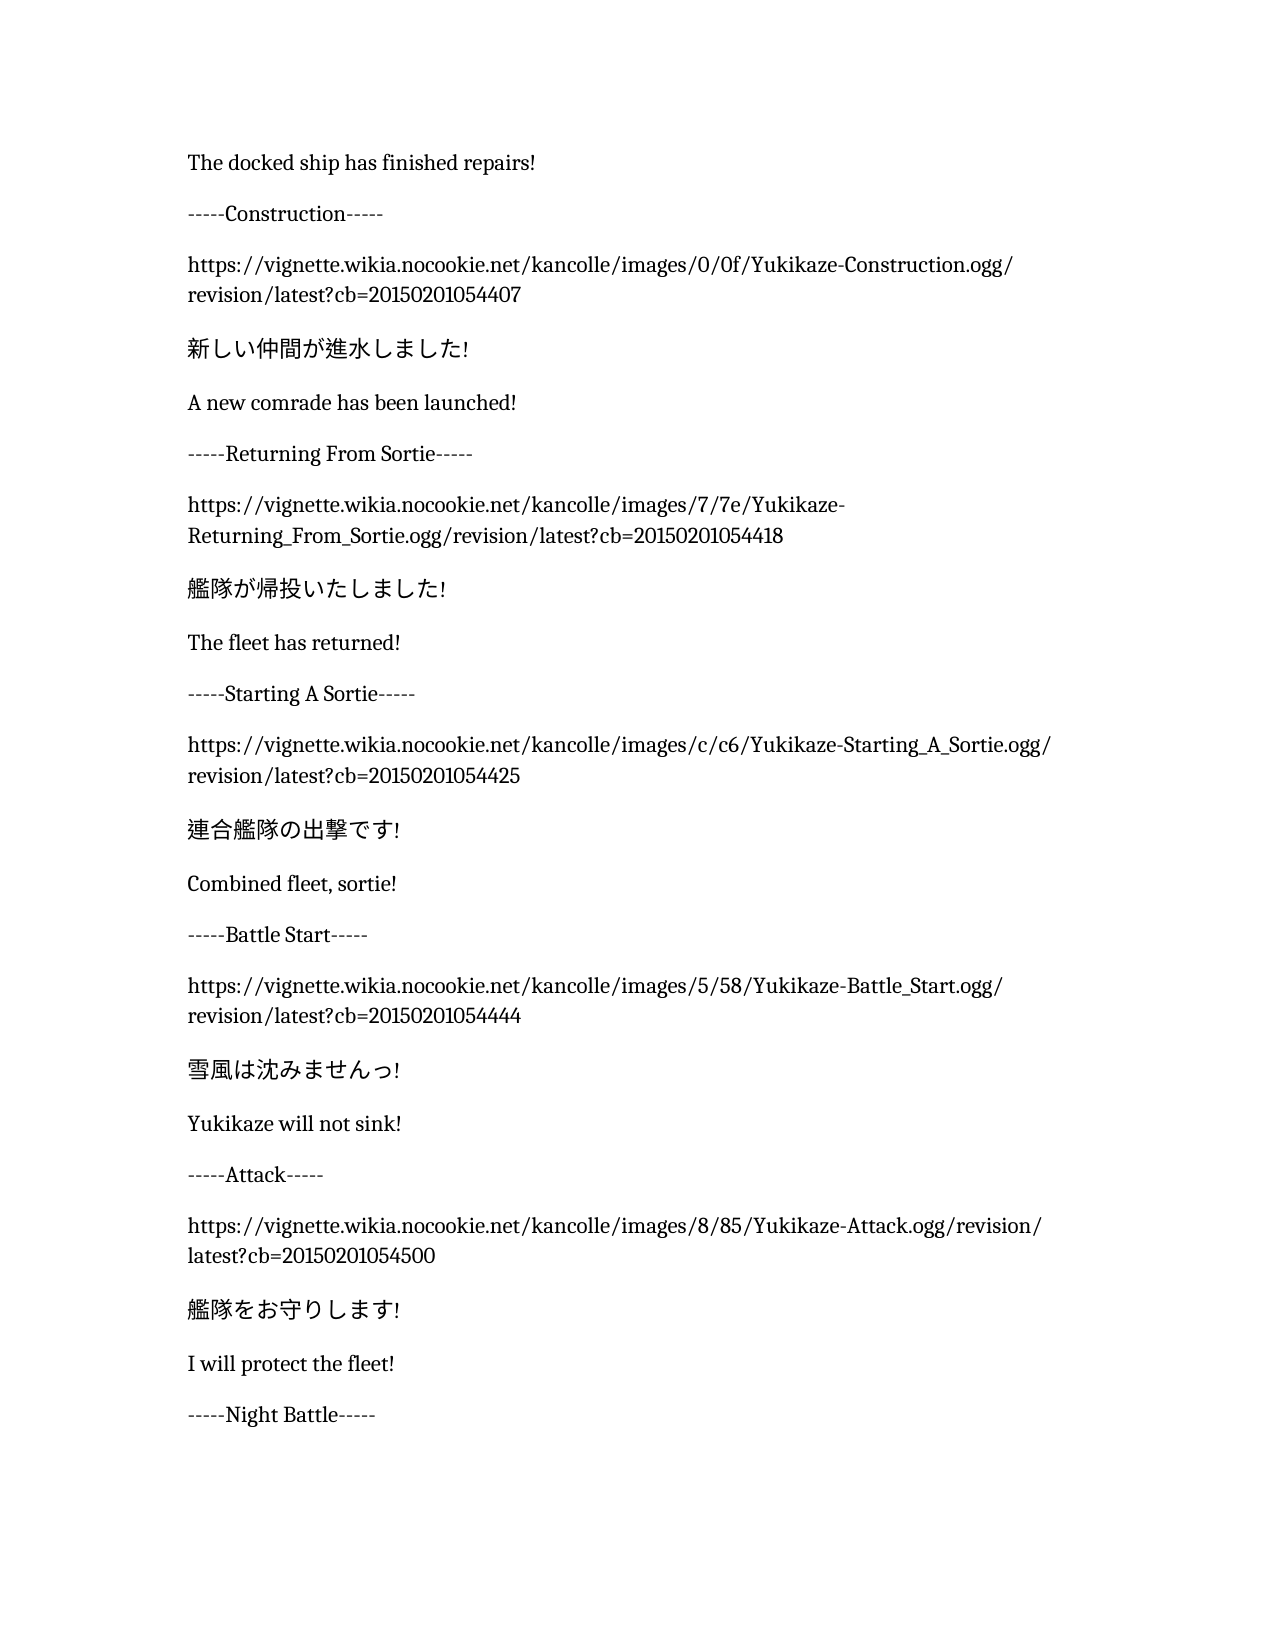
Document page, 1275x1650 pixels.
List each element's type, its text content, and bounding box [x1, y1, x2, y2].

text -----Battle Start----- [187, 921, 1087, 948]
text https://vignette.wikia.nocookie.net/kancolle/images/5/58/Yukikaze-Battle_Start.ogg/revision/latest?cb=20150201054444 [187, 972, 1087, 1029]
text 連合艦隊の出撃です! [187, 813, 1087, 845]
text -----Construction----- [187, 201, 1087, 227]
text -----Starting A Sortie----- [187, 681, 1087, 708]
text 艦隊が帰投いたしました! [187, 573, 1087, 605]
text -----Night Battle----- [187, 1402, 1087, 1428]
text -----Attack----- [187, 1161, 1087, 1188]
text 新しい仲間が進水しました! [187, 333, 1087, 364]
text The fleet has returned! [187, 630, 1087, 657]
text I will protect the fleet! [187, 1351, 1087, 1377]
text https://vignette.wikia.nocookie.net/kancolle/images/8/85/Yukikaze-Attack.ogg/revision/latest?cb=20150201054500 [187, 1212, 1087, 1269]
text -----Returning From Sortie----- [187, 441, 1087, 467]
text https://vignette.wikia.nocookie.net/kancolle/images/7/7e/Yukikaze-Returning_From_Sortie.ogg/revision/latest?cb=20150201054418 [187, 492, 1087, 549]
text Combined fleet, sortie! [187, 870, 1087, 897]
text Yukikaze will not sink! [187, 1110, 1087, 1137]
text A new comrade has been launched! [187, 390, 1087, 416]
text https://vignette.wikia.nocookie.net/kancolle/images/0/0f/Yukikaze-Construction.ogg/revision/latest?cb=20150201054407 [187, 252, 1087, 309]
text https://vignette.wikia.nocookie.net/kancolle/images/c/c6/Yukikaze-Starting_A_Sortie.ogg/revision/latest?cb=20150201054425 [187, 732, 1087, 789]
text 艦隊をお守りします! [187, 1294, 1087, 1325]
text The docked ship has finished repairs! [187, 150, 1087, 176]
text 雪風は沈みませんっ! [187, 1054, 1087, 1085]
